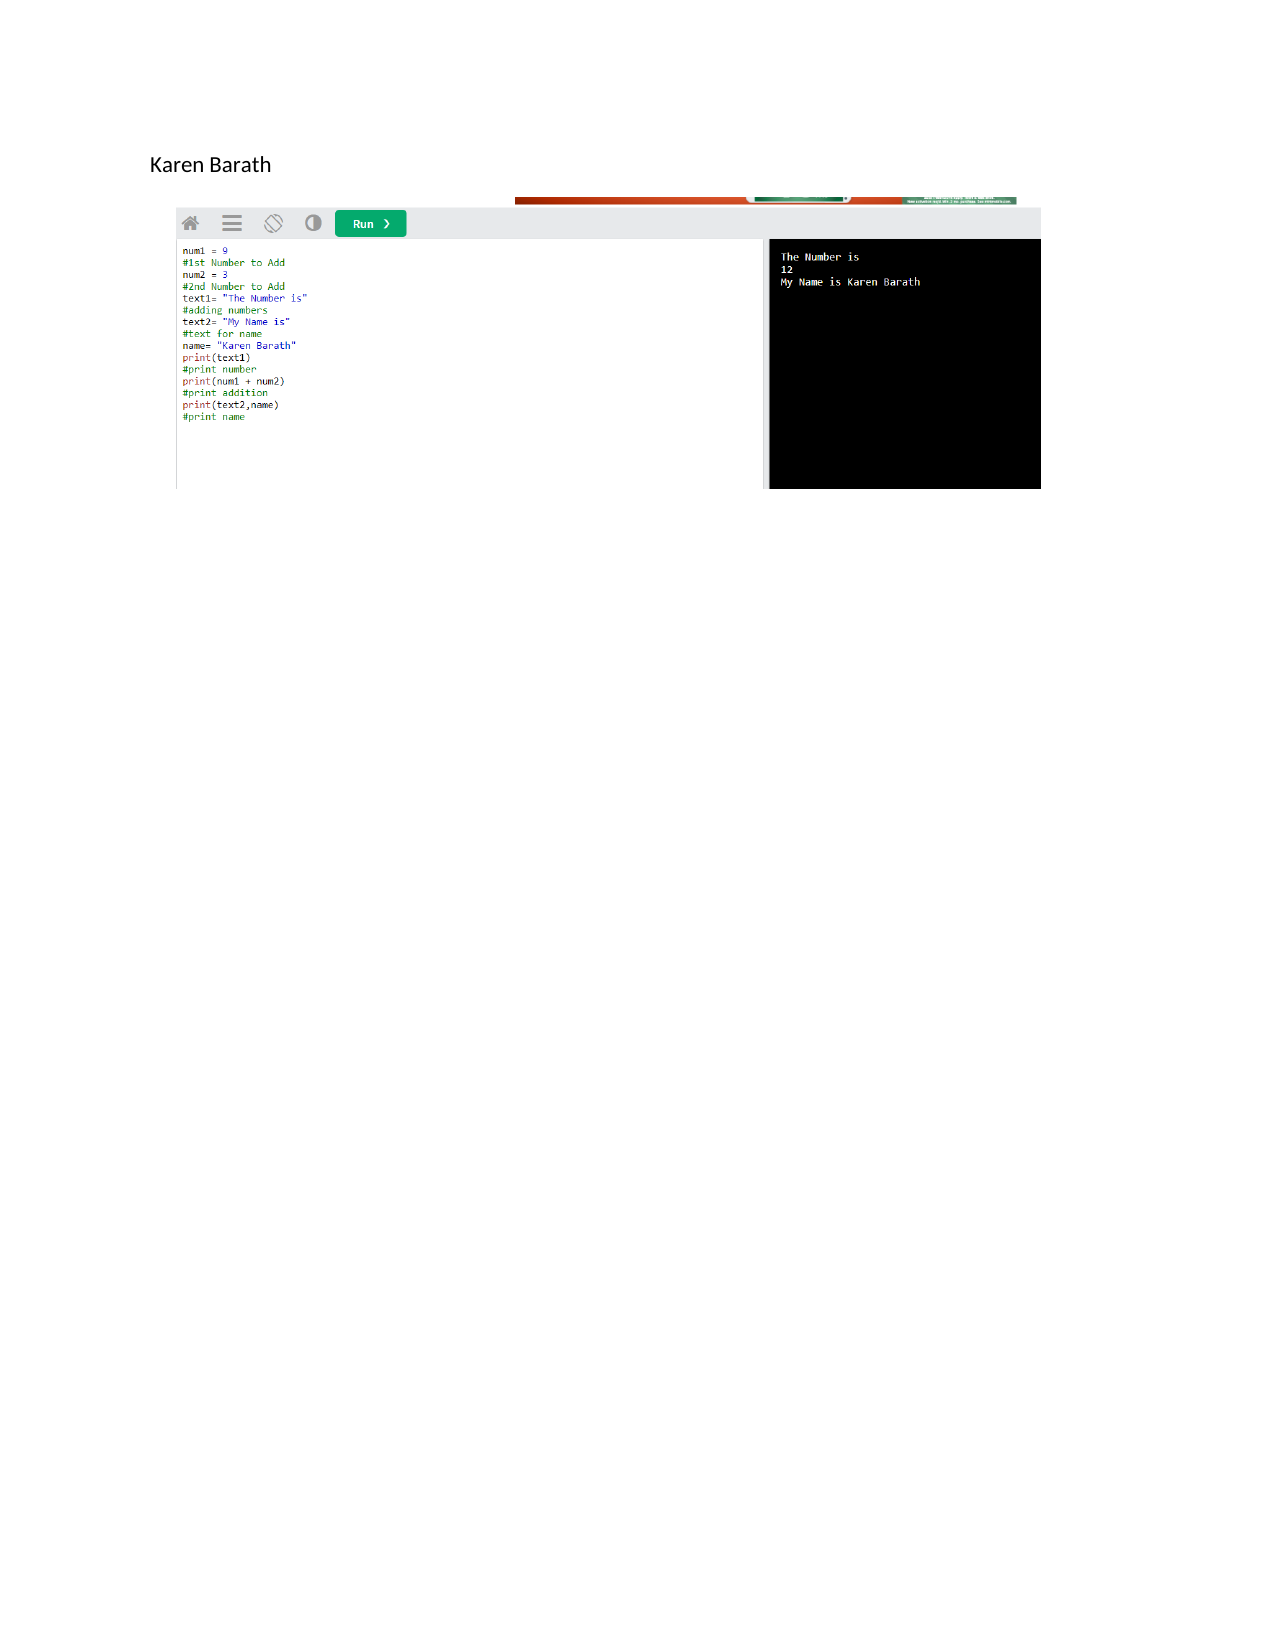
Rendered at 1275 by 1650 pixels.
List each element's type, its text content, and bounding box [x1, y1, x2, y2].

text Karen Barath [150, 150, 1125, 178]
picture [150, 196, 1125, 533]
